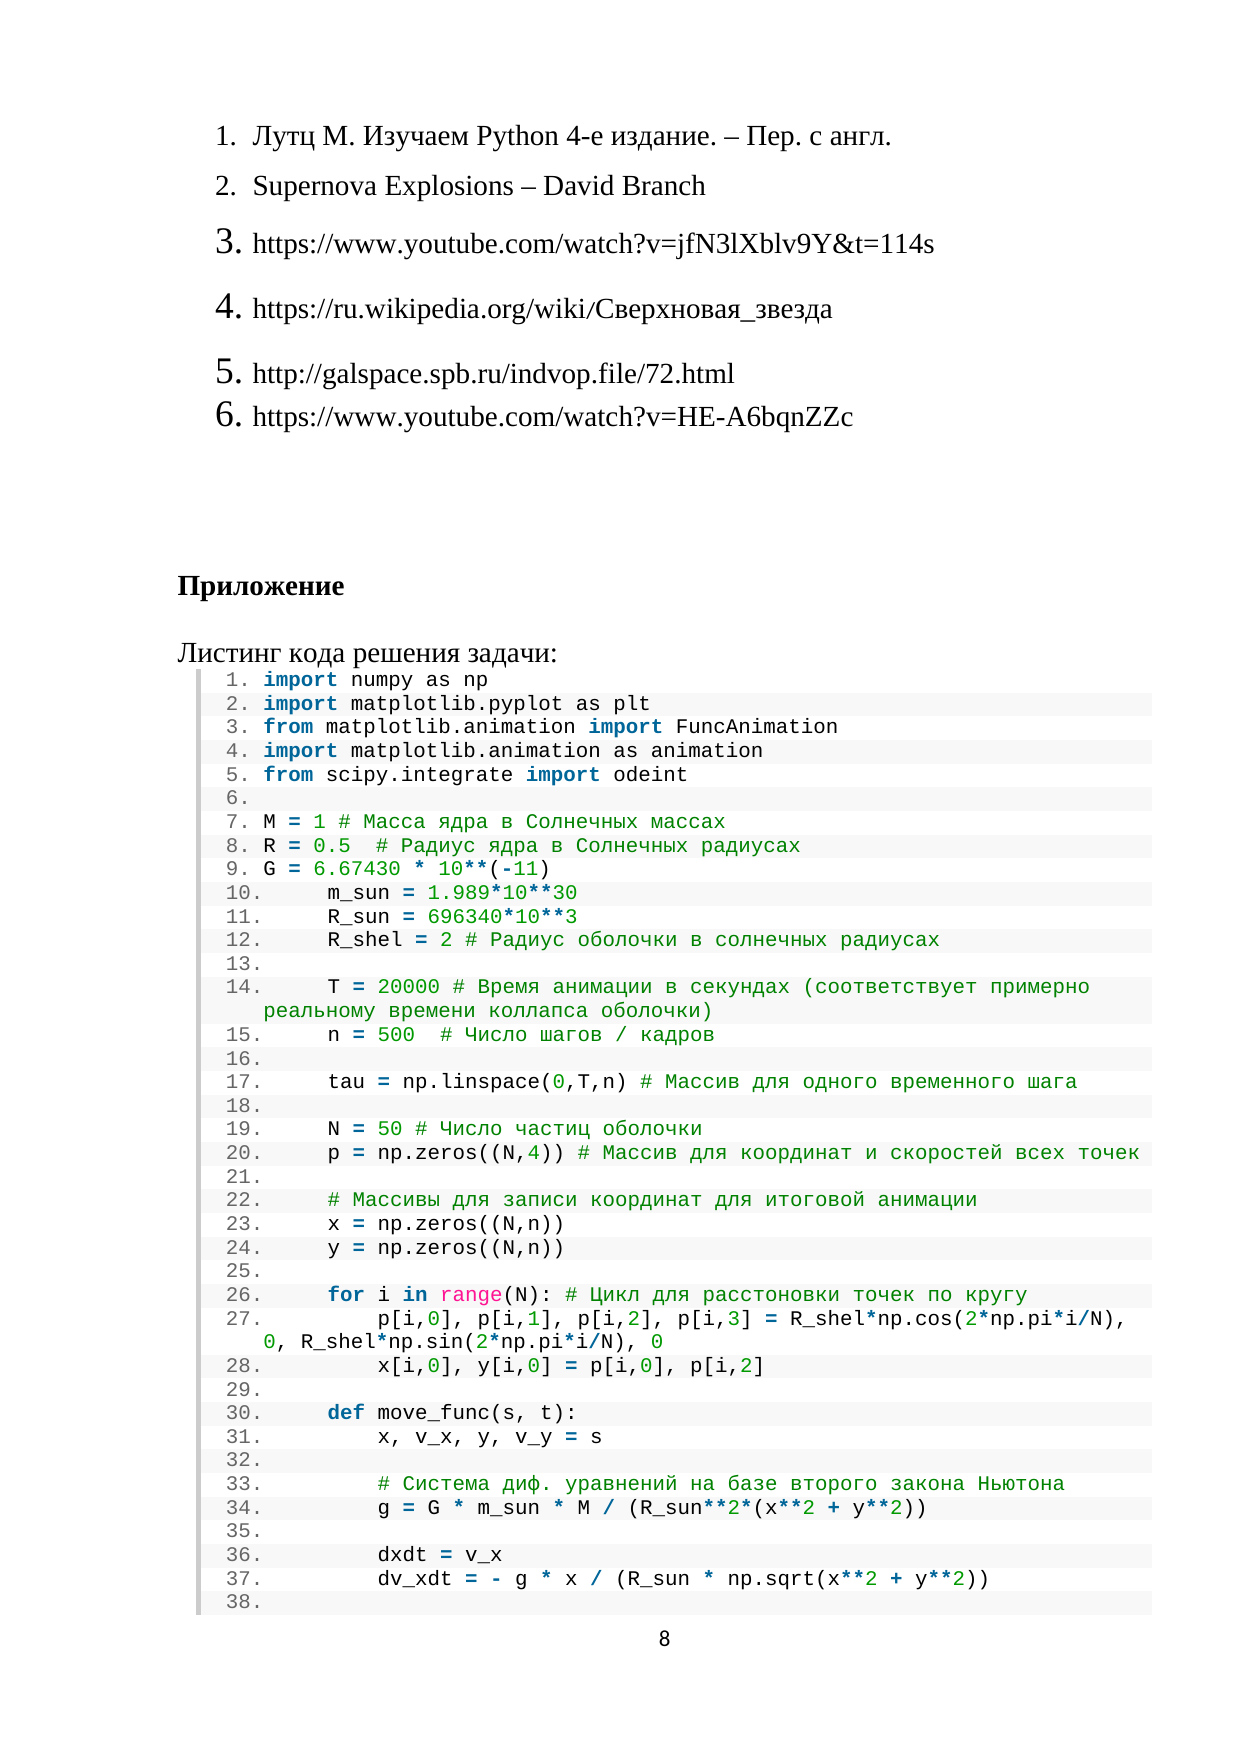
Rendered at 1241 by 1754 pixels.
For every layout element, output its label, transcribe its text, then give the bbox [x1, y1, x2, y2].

list import matplotlib.animation as animation [201, 740, 1152, 764]
list http://galspace.spb.ru/indvop.file/72.html [215, 348, 1152, 391]
list https://www.youtube.com/watch?v=jfN3lXblv9Y&t=114s [215, 219, 1152, 262]
list x, v_x, y, v_y = s [201, 1426, 1152, 1449]
list x[i,0], y[i,0] = p[i,0], p[i,2] [201, 1355, 1152, 1378]
list from matplotlib.animation import FuncAnimation [201, 716, 1152, 740]
list g = G * m_sun * M / (R_sun**2*(x**2 + y**2)) [201, 1497, 1152, 1520]
list R_shel = 2 # Радиус оболочки в солнечных радиусах [201, 929, 1152, 953]
list R_sun = 696340*10**3 [201, 906, 1152, 929]
list R = 0.5 # Радиус ядра в Солнечных радиусах [201, 835, 1152, 858]
list p[i,0], p[i,1], p[i,2], p[i,3] = R_shel*np.cos(2*np.pi*i/N), 0, R_shel*np.sin(2*np.pi*i/N), 0 [201, 1308, 1152, 1355]
list def move_func(s, t): [201, 1402, 1152, 1426]
list dv_xdt = - g * x / (R_sun * np.sqrt(x**2 + y**2)) [201, 1568, 1152, 1591]
list p = np.zeros((N,4)) # Массив для координат и скоростей всех точек [201, 1142, 1152, 1166]
list m_sun = 1.989*10**30 [201, 882, 1152, 906]
text Листинг кода решения задачи: [177, 636, 1152, 669]
list T = 20000 # Время анимации в секундах (соответствует примерно реальному времени коллапса оболочки) [201, 977, 1152, 1024]
list x = np.zeros((N,n)) [201, 1213, 1152, 1237]
list y = np.zeros((N,n)) [201, 1237, 1152, 1260]
list import numpy as np [201, 669, 1152, 693]
list from scipy.integrate import odeint [201, 764, 1152, 787]
list https://www.youtube.com/watch?v=HE-A6bqnZZc [215, 391, 1152, 434]
list Supernova Explosions – David Branch [215, 168, 1152, 202]
list N = 50 # Число частиц оболочки [201, 1118, 1152, 1142]
list https://ru.wikipedia.org/wiki/Сверхновая_звезда [215, 283, 1152, 327]
list tau = np.linspace(0,T,n) # Массив для одного временного шага [201, 1071, 1152, 1095]
text Приложение [177, 568, 1152, 602]
list import matplotlib.pyplot as plt [201, 693, 1152, 716]
list M = 1 # Масса ядра в Солнечных массах [201, 811, 1152, 835]
list n = 500 # Число шагов / кадров [201, 1024, 1152, 1047]
list for i in range(N): # Цикл для расстоновки точек по кругу [201, 1284, 1152, 1308]
list G = 6.67430 * 10**(-11) [201, 858, 1152, 882]
list Лутц М. Изучаем Python 4-е издание. – Пер. с англ. [215, 118, 1152, 152]
list # Система диф. уравнений на базе второго закона Ньютона [201, 1473, 1152, 1497]
list # Массивы для записи координат для итоговой анимации [201, 1189, 1152, 1213]
list dxdt = v_x [201, 1544, 1152, 1568]
